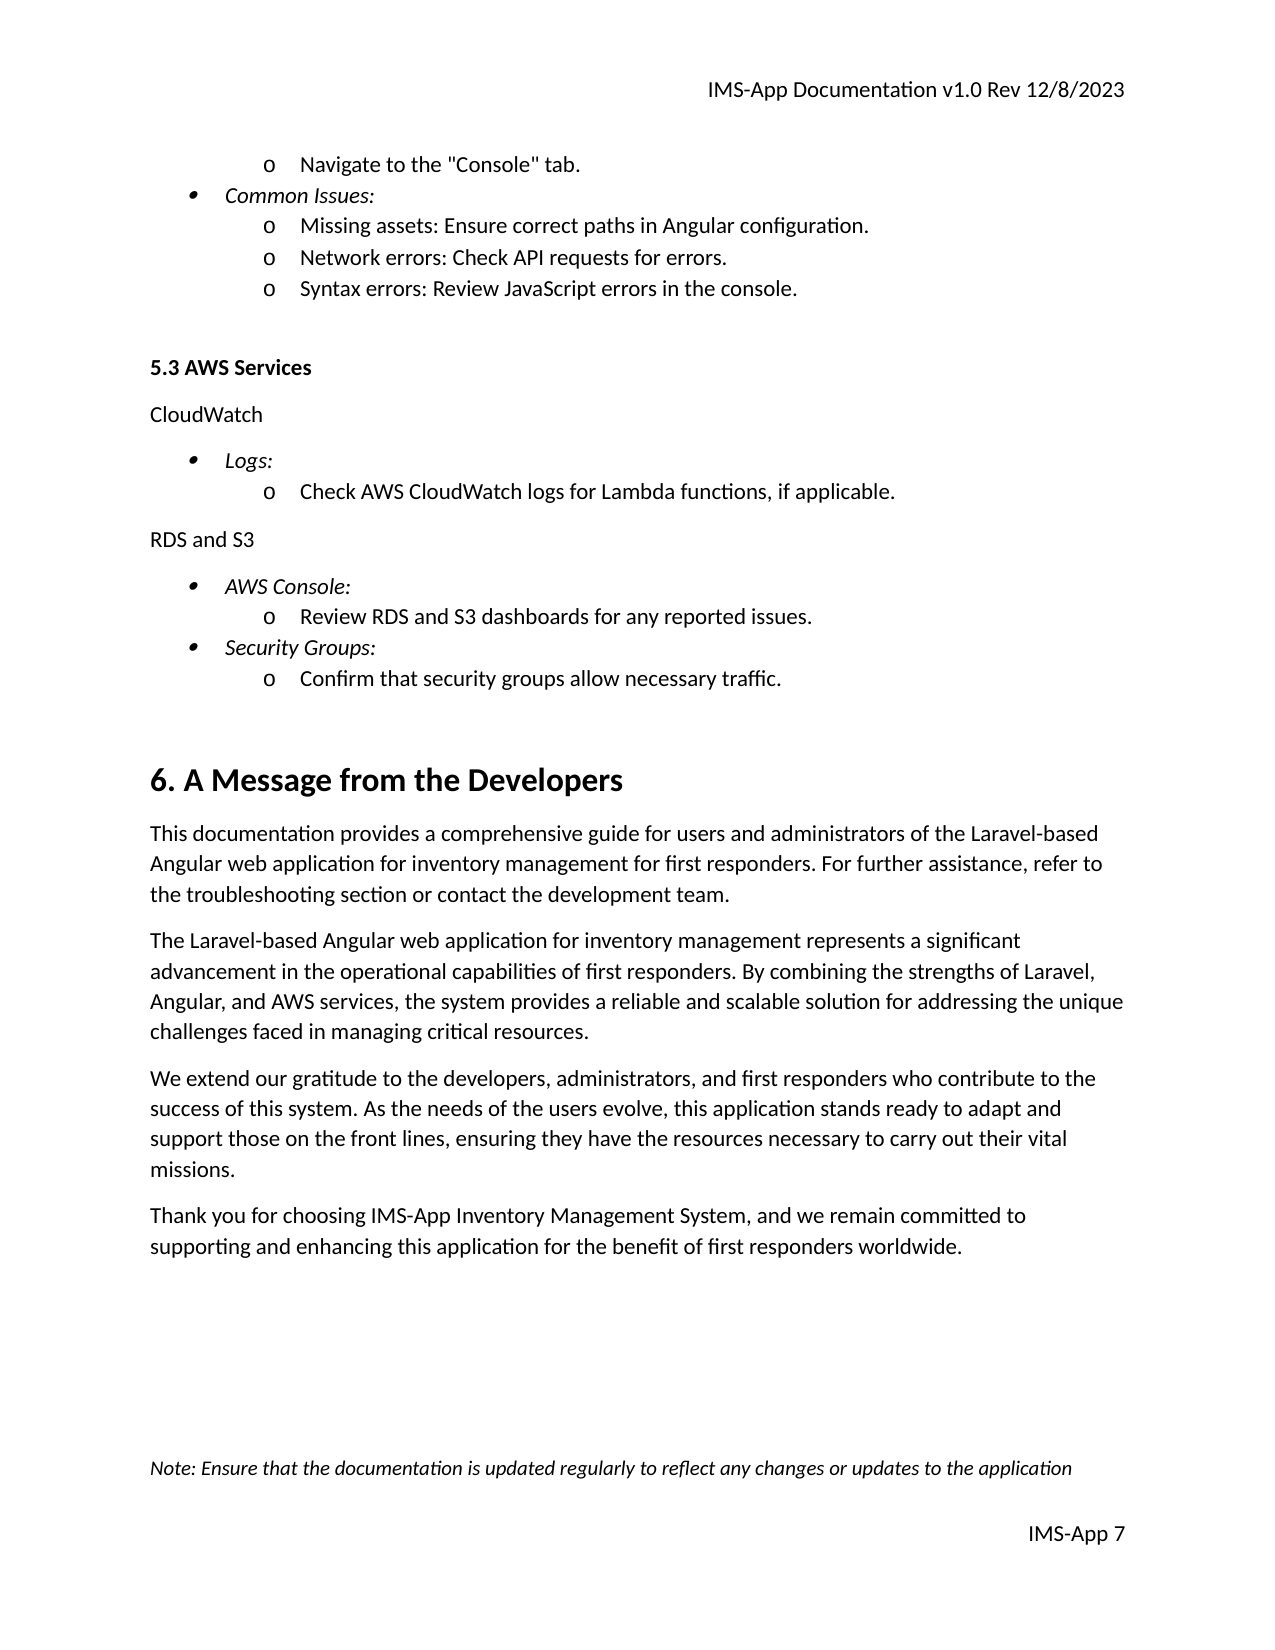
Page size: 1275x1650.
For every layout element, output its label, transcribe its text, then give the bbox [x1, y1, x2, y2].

list Security Groups: [187, 633, 1125, 662]
list Syntax errors: Review JavaScript errors in the console. [262, 274, 1125, 304]
list Missing assets: Ensure correct paths in Angular configuration. [262, 212, 1125, 241]
text This documentation provides a comprehensive guide for users and administrators of the Laravel-based Angular web application for inventory management for first responders. For further assistance, refer to the troubleshooting section or contact the development team. [150, 819, 1125, 908]
text The Laravel-based Angular web application for inventory management represents a significant advancement in the operational capabilities of first responders. By combining the strengths of Laravel, Angular, and AWS services, the system provides a reliable and scalable solution for addressing the unique challenges faced in managing critical resources. [150, 927, 1125, 1045]
text CloudWatch [150, 400, 1125, 428]
list Review RDS and S3 dashboards for any reported issues. [262, 602, 1125, 631]
text RDS and S3 [150, 525, 1125, 553]
list AWS Console: [187, 572, 1125, 600]
list Confirm that security groups allow necessary traffic. [262, 664, 1125, 693]
text We extend our gratitude to the developers, administrators, and first responders who contribute to the success of this system. As the needs of the users evolve, this application stands ready to adapt and support those on the front lines, ensuring they have the resources necessary to carry out their vital missions. [150, 1064, 1125, 1183]
text Note: Ensure that the documentation is updated regularly to reflect any changes or updates to the application [150, 1455, 1125, 1480]
text 6. A Message from the Developers [150, 759, 1125, 799]
list Network errors: Check API requests for errors. [262, 243, 1125, 272]
text Thank you for choosing IMS-App Inventory Management System, and we remain committed to supporting and enhancing this application for the benefit of first responders worldwide. [150, 1202, 1125, 1260]
list Navigate to the "Console" tab. [262, 150, 1125, 179]
text 5.3 AWS Services [150, 353, 1125, 381]
list Check AWS CloudWatch logs for Lambda functions, if applicable. [262, 477, 1125, 506]
list Common Issues: [187, 181, 1125, 209]
list Logs: [187, 447, 1125, 475]
